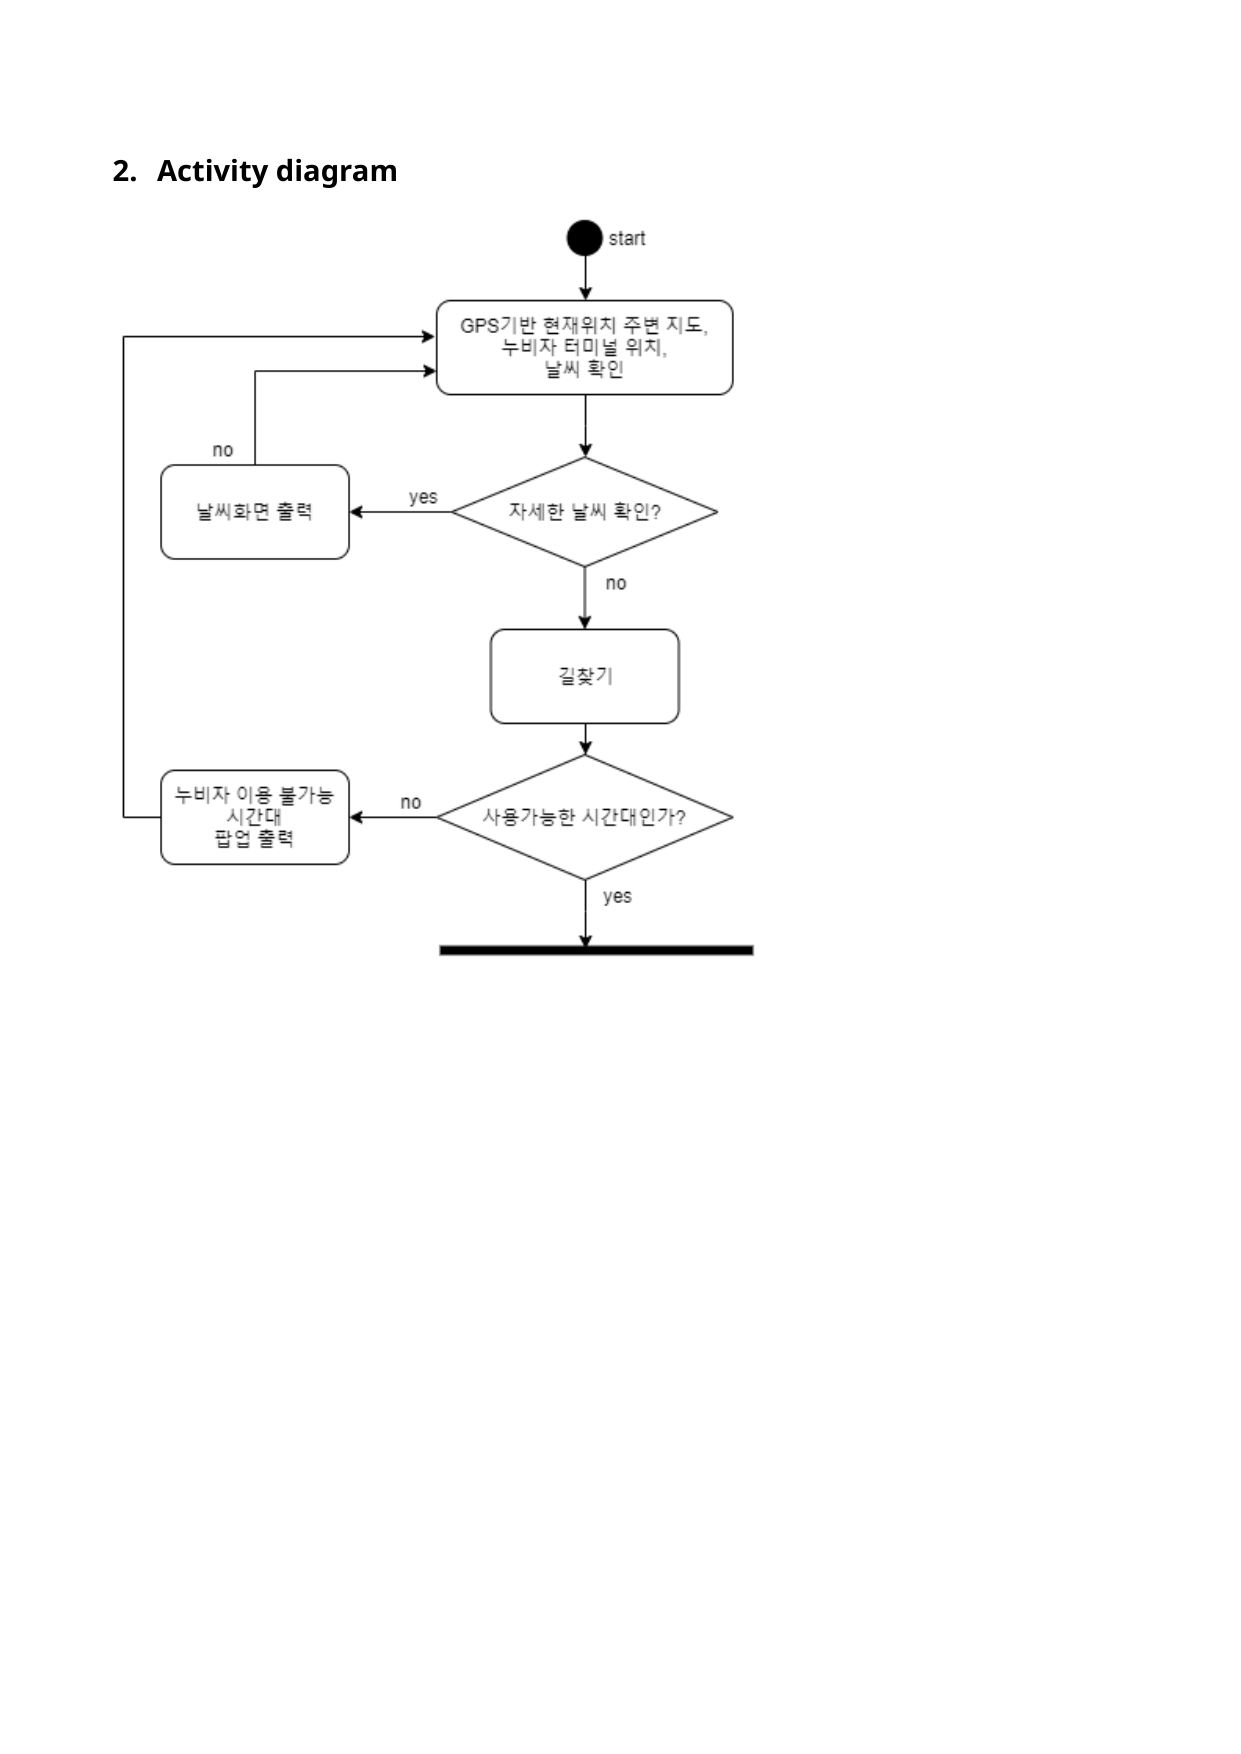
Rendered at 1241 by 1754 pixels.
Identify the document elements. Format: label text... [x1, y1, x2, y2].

picture [112, 214, 759, 964]
list Activity diagram [112, 150, 1128, 190]
